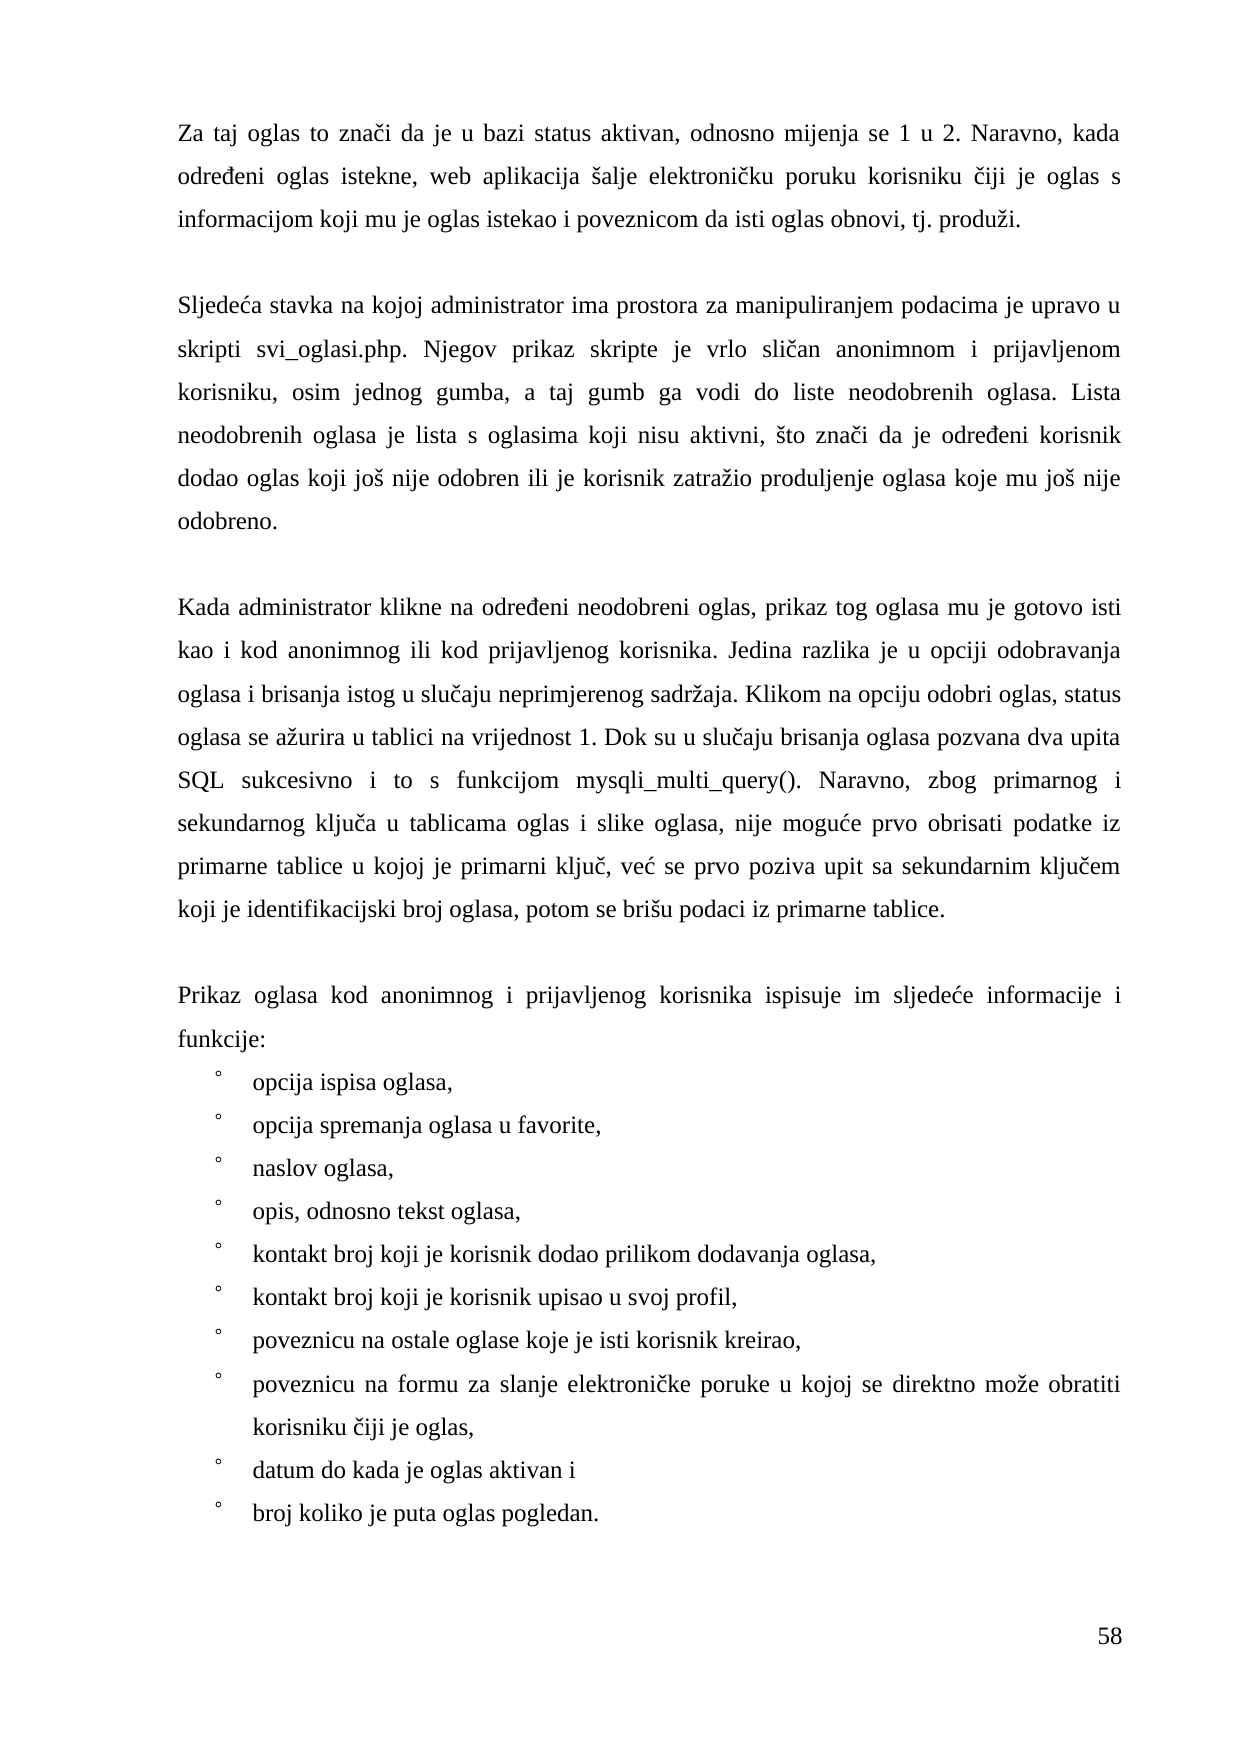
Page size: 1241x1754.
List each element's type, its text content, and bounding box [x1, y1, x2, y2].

list poveznicu na formu za slanje elektroničke poruke u kojoj se direktno može obratiti korisniku čiji je oglas, [215, 1369, 1122, 1441]
list opis, odnosno tekst oglasa, [215, 1196, 1122, 1225]
list opcija ispisa oglasa, [215, 1067, 1122, 1096]
text Kada administrator klikne na određeni neodobreni oglas, prikaz tog oglasa mu je gotovo isti kao i kod anonimnog ili kod prijavljenog korisnika. Jedina razlika je u opciji odobravanja oglasa i brisanja istog u slučaju neprimjerenog sadržaja. Klikom na opciju odobri oglas, status oglasa se ažurira u tablici na vrijednost 1. Dok su u slučaju brisanja oglasa pozvana dva upita SQL sukcesivno i to s funkcijom mysqli_multi_query(). Naravno, zbog primarnog i sekundarnog ključa u tablicama oglas i slike oglasa, nije moguće prvo obrisati podatke iz primarne tablice u kojoj je primarni ključ, već se prvo poziva upit sa sekundarnim ključem koji je identifikacijski broj oglasa, potom se brišu podaci iz primarne tablice. [177, 592, 1122, 923]
list naslov oglasa, [215, 1153, 1122, 1182]
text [177, 118, 1122, 233]
list kontakt broj koji je korisnik upisao u svoj profil, [215, 1282, 1122, 1311]
text Sljedeća stavka na kojoj administrator ima prostora za manipuliranjem podacima je upravo u skripti svi_oglasi.php. Njegov prikaz skripte je vrlo sličan anonimnom i prijavljenom korisniku, osim jednog gumba, a taj gumb ga vodi do liste neodobrenih oglasa. Lista neodobrenih oglasa je lista s oglasima koji nisu aktivni, što znači da je određeni korisnik dodao oglas koji još nije odobren ili je korisnik zatražio produljenje oglasa koje mu još nije odobreno. [177, 291, 1122, 535]
list kontakt broj koji je korisnik dodao prilikom dodavanja oglasa, [215, 1239, 1122, 1268]
list poveznicu na ostale oglase koje je isti korisnik kreirao, [215, 1326, 1122, 1354]
list datum do kada je oglas aktivan i [215, 1455, 1122, 1484]
list broj koliko je puta oglas pogledan. [215, 1498, 1122, 1527]
text Prikaz oglasa kod anonimnog i prijavljenog korisnika ispisuje im sljedeće informacije i funkcije: [177, 981, 1122, 1052]
list opcija spremanja oglasa u favorite, [215, 1110, 1122, 1139]
